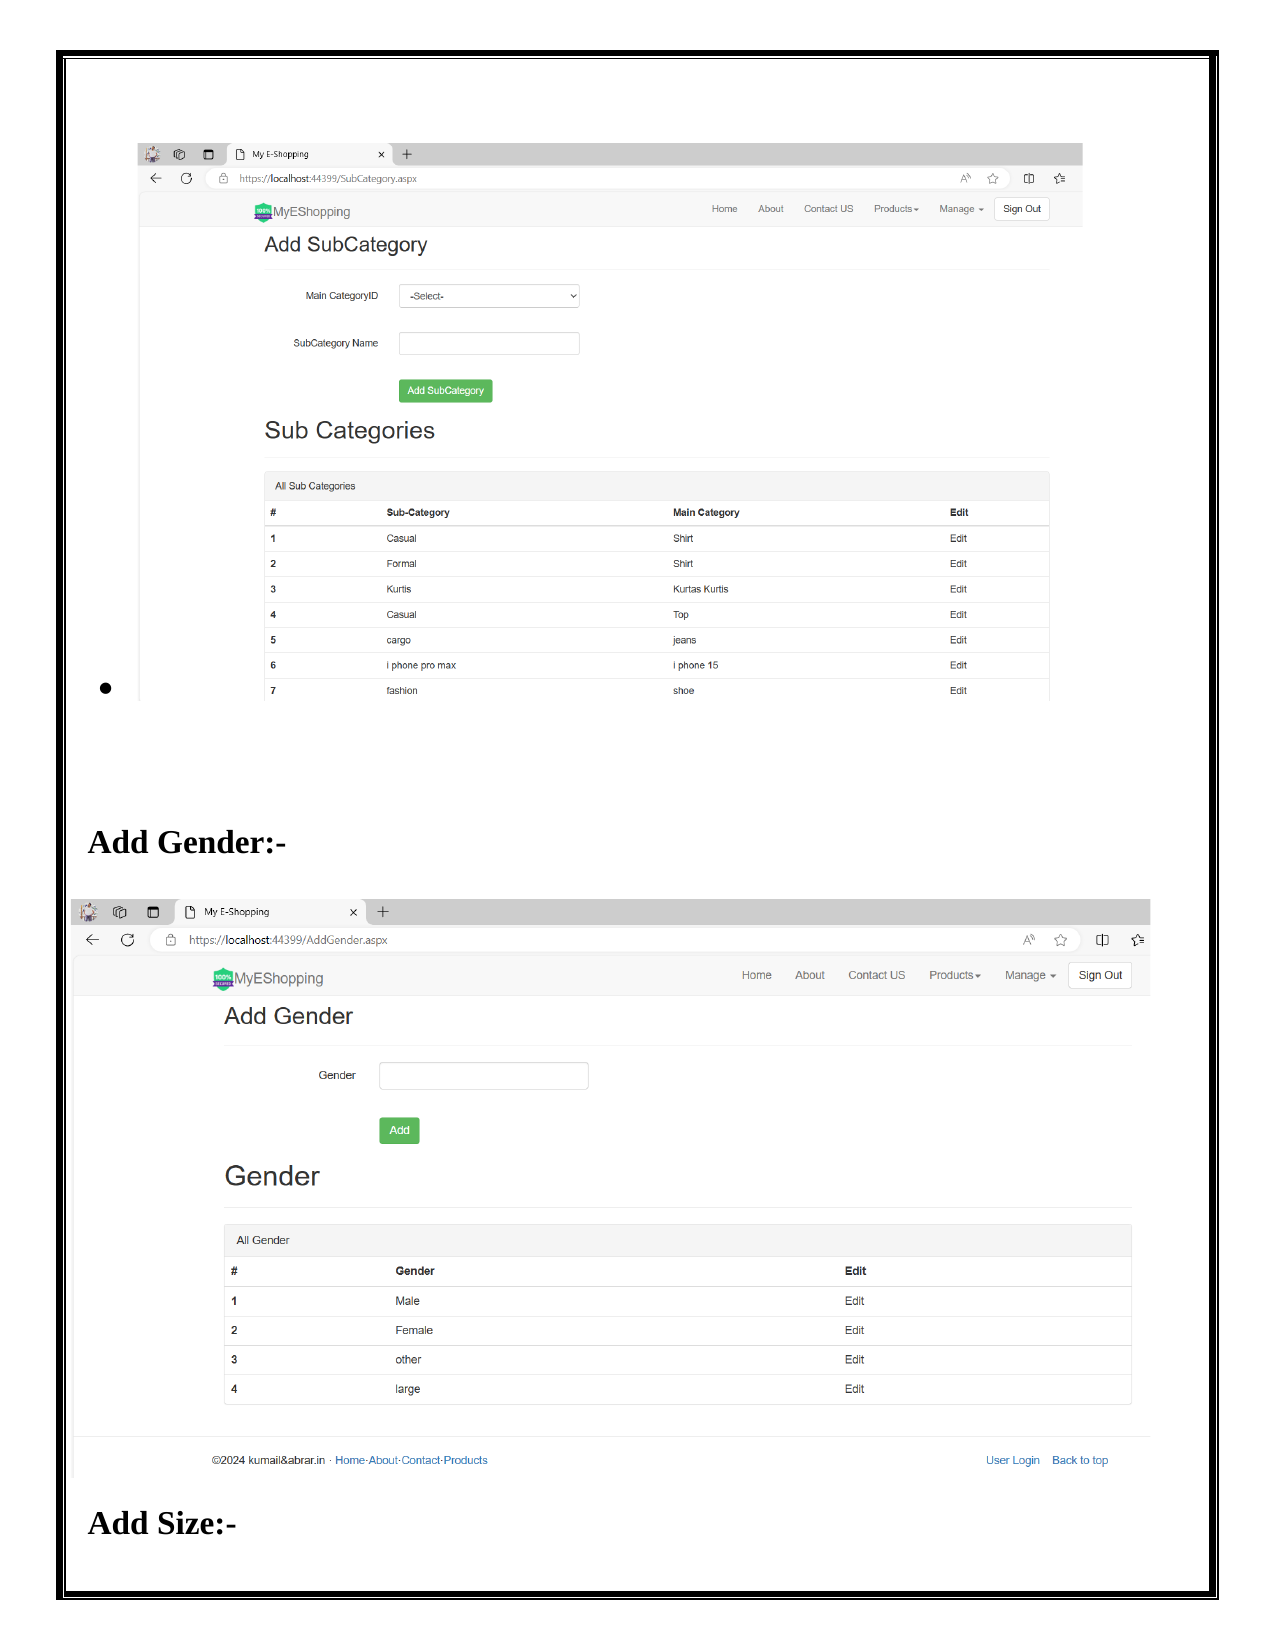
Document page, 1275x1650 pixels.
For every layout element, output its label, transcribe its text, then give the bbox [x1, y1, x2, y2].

text Add Gender:- [66, 822, 1209, 861]
picture [70, 899, 1151, 1478]
text Add Size:- [66, 1503, 1209, 1542]
picture [137, 143, 1083, 701]
